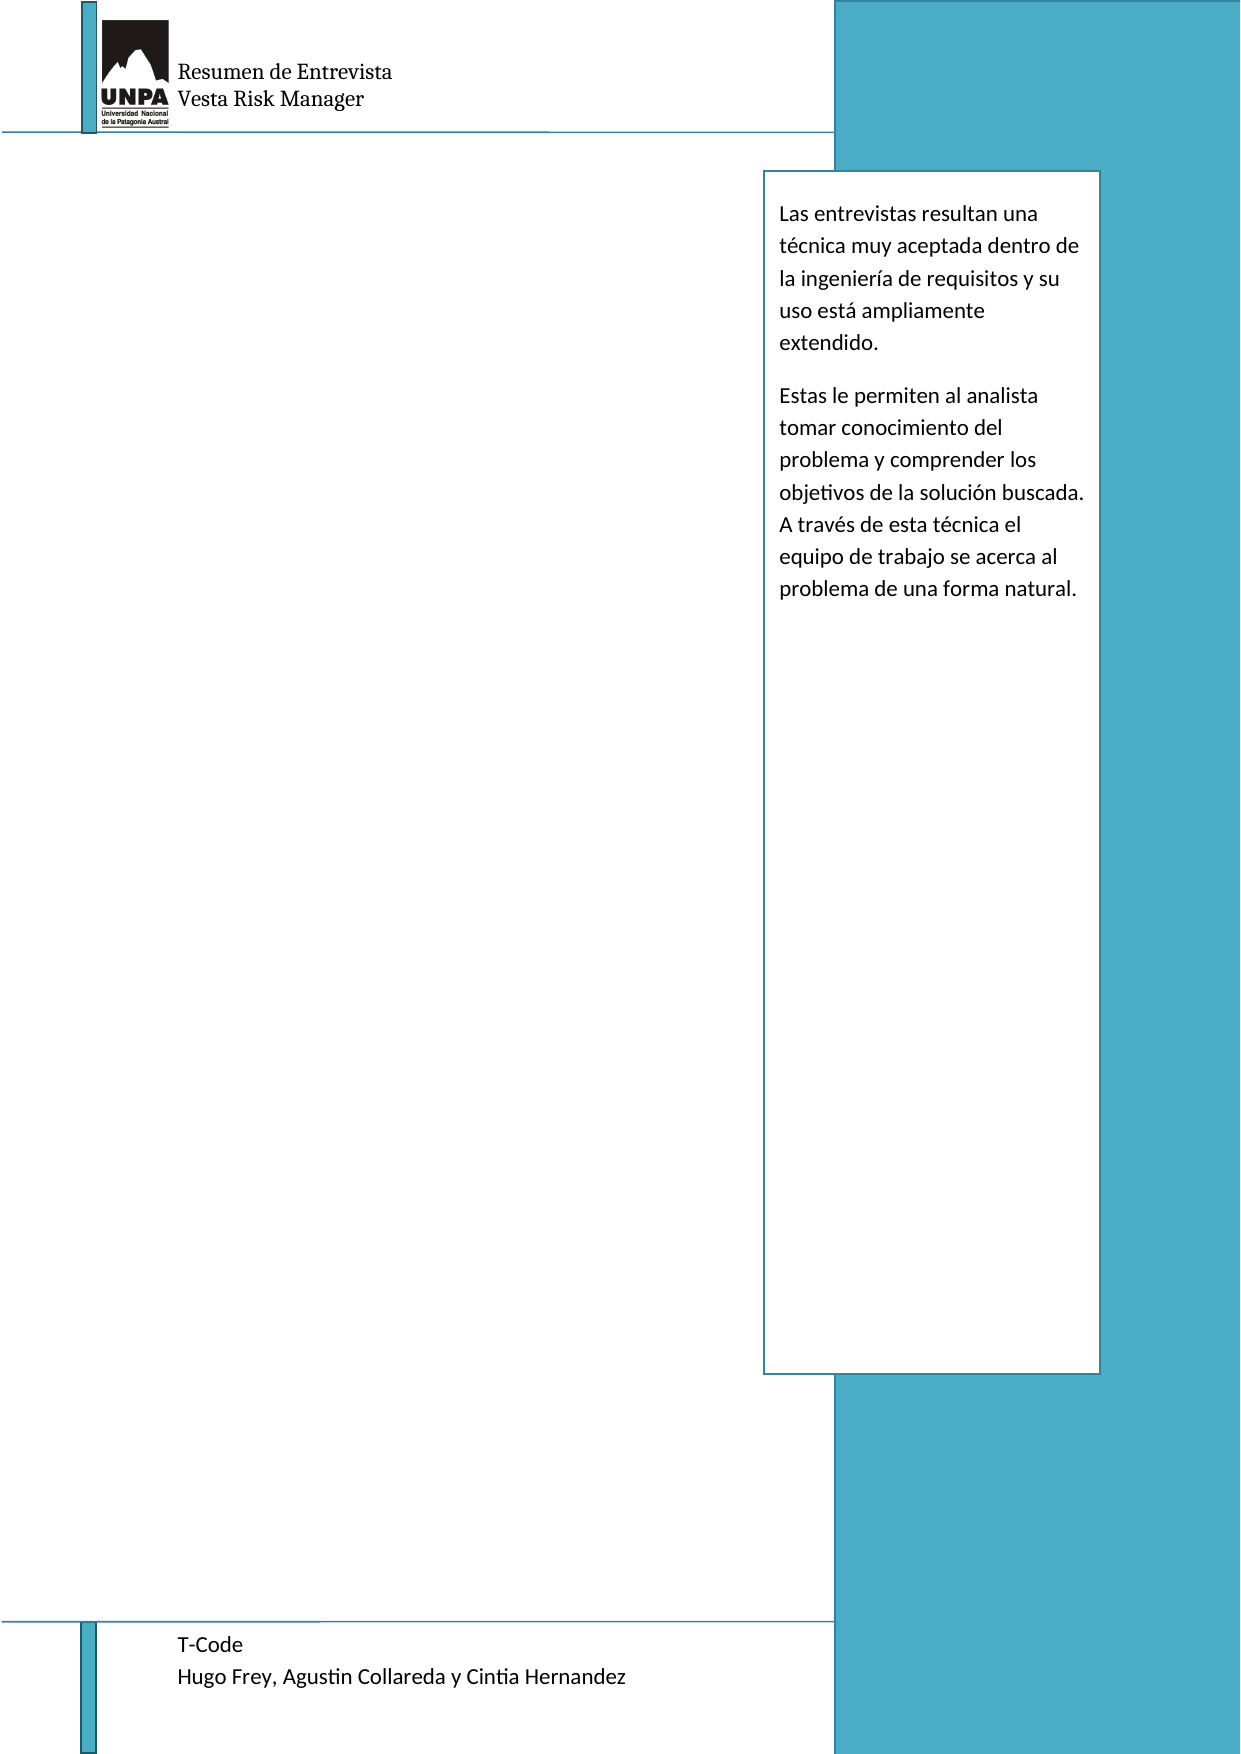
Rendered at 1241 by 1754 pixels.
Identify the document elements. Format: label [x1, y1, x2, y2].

picture [100, 18, 170, 129]
